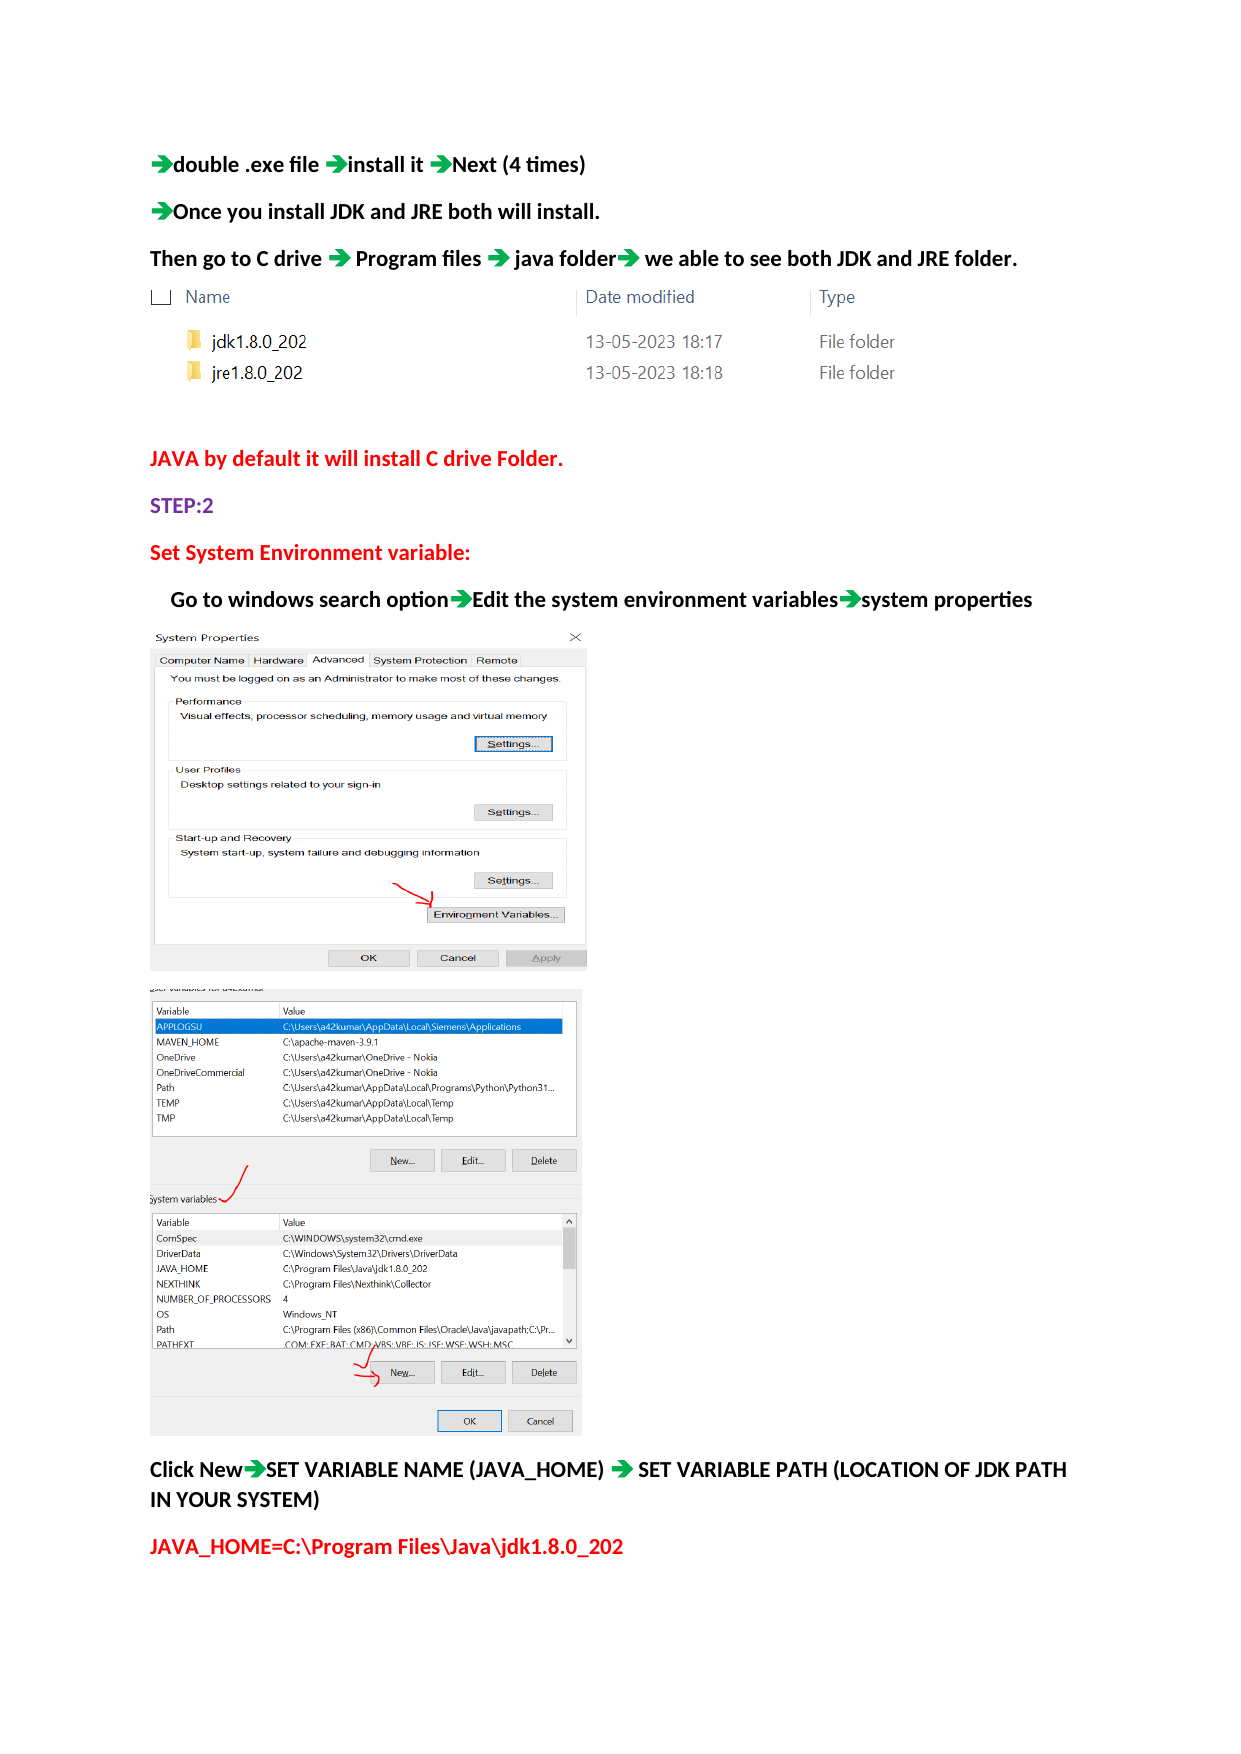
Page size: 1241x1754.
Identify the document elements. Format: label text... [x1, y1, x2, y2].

picture [150, 631, 588, 971]
picture [150, 290, 972, 426]
text Then go to C drive Program files java folder we able to see both JDK and JRE folder. [150, 244, 1090, 272]
text double .exe file install it Next (4 times) [150, 150, 1090, 178]
picture [150, 989, 583, 1436]
text JAVA_HOME=C:\Program Files\Java\jdk1.8.0_202 [150, 1532, 1090, 1560]
text Go to windows search optionEdit the system environment variablessystem properties [150, 585, 1090, 613]
text STEP:2 [150, 491, 1090, 519]
text Once you install JDK and JRE both will install. [150, 197, 1090, 225]
text Set System Environment variable: [150, 538, 1090, 566]
text Click NewSET VARIABLE NAME (JAVA_HOME) SET VARIABLE PATH (LOCATION OF JDK PATH IN YOUR SYSTEM) [150, 1455, 1090, 1513]
text JAVA by default it will install C drive Folder. [150, 444, 1090, 472]
